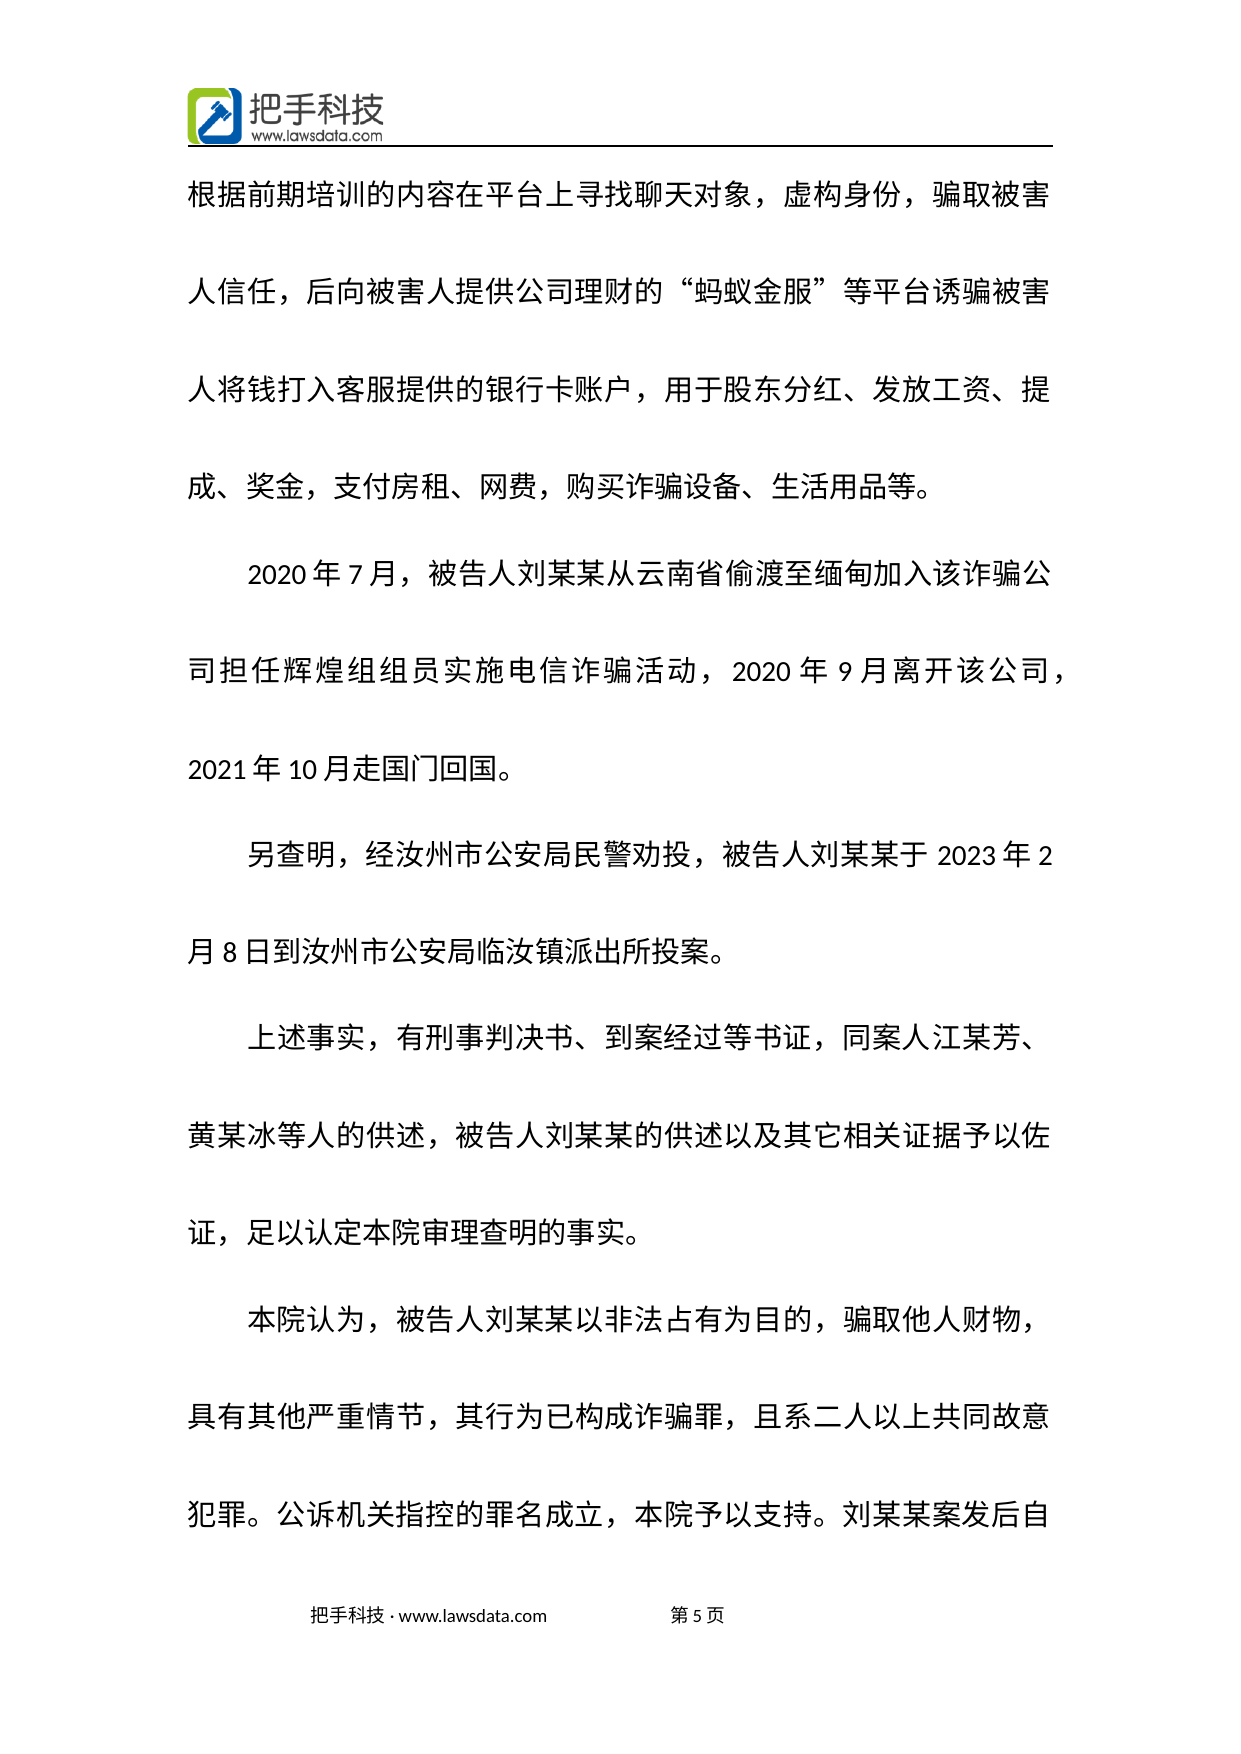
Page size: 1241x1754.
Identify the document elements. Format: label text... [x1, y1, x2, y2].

text 另查明，经汝州市公安局民警劝投，被告人刘某某于2023年2月8日到汝州市公安局临汝镇派出所投案。 [187, 820, 1053, 982]
text 2020年7月，被告人刘某某从云南省偷渡至缅甸加入该诈骗公司担任辉煌组组员实施电信诈骗活动，2020年9月离开该公司，2021年10月走国门回国。 [187, 539, 1053, 799]
text 上述事实，有刑事判决书、到案经过等书证，同案人江某芳、黄某冰等人的供述，被告人刘某某的供述以及其它相关证据予以佐证，足以认定本院审理查明的事实。 [187, 1004, 1053, 1264]
picture [187, 88, 384, 144]
